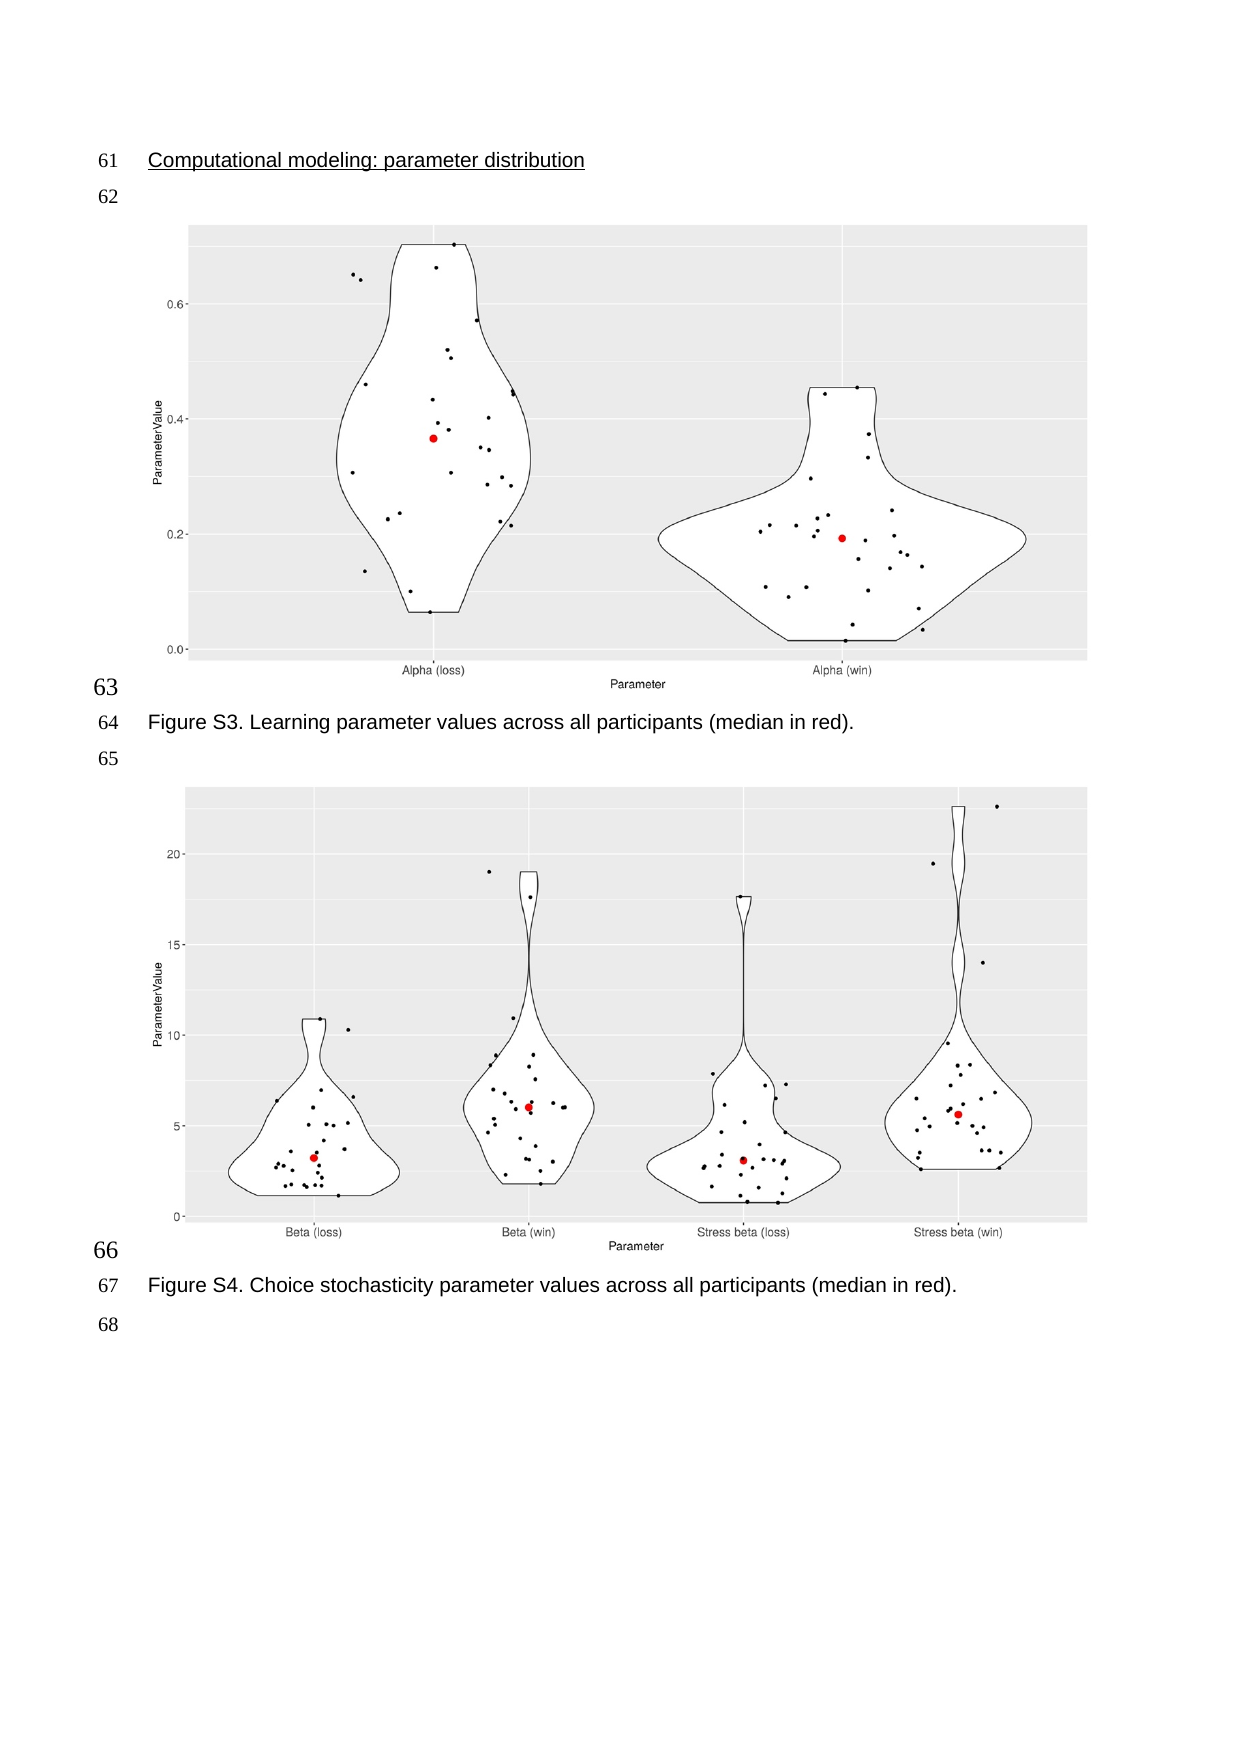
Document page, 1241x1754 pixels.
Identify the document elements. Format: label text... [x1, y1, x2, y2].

text Figure S3. Learning parameter values across all participants (median in red). [148, 710, 1093, 734]
text Computational modeling: parameter distribution [148, 148, 1093, 172]
text Figure S4. Choice stochasticity parameter values across all participants (median in red). [148, 1272, 1093, 1296]
picture [147, 781, 1092, 1258]
picture [147, 219, 1092, 696]
